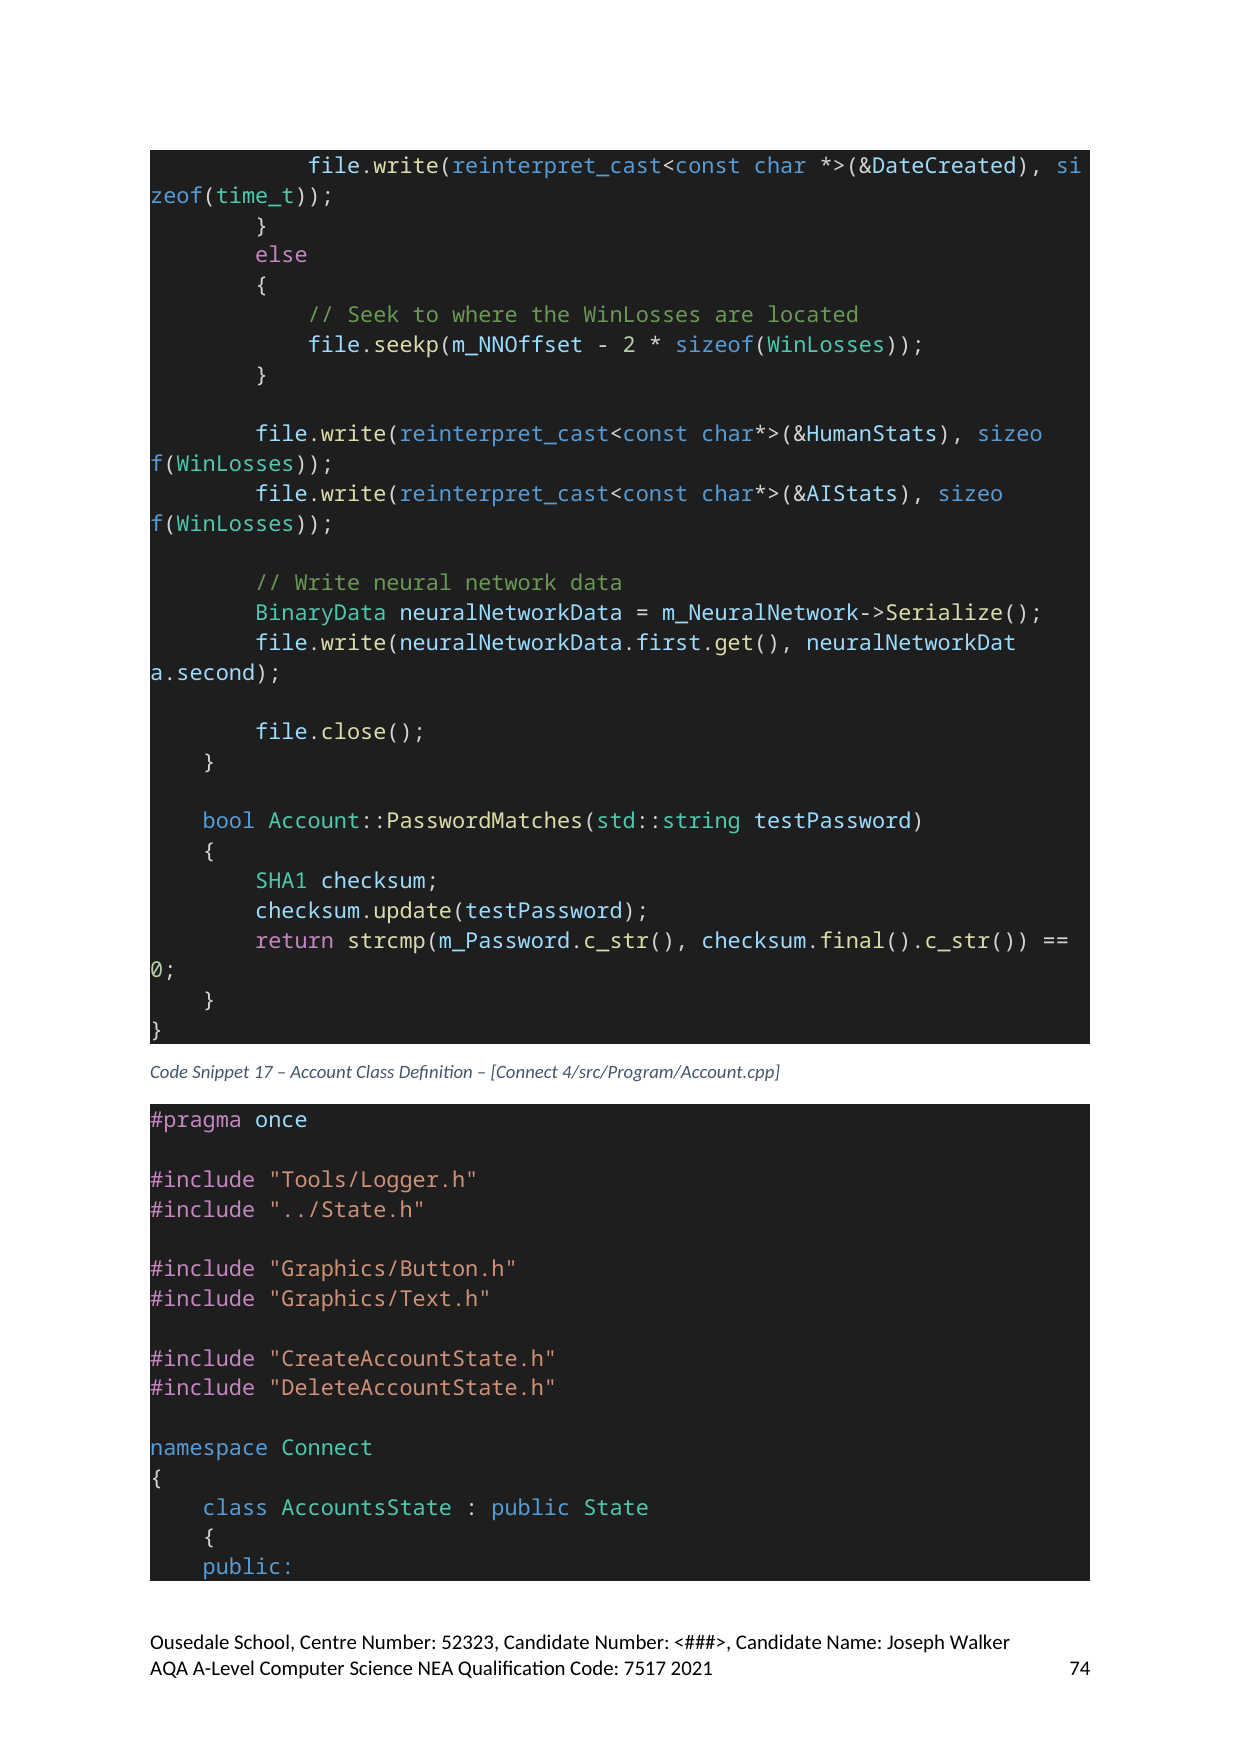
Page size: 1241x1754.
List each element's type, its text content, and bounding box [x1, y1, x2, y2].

text namespace Connect [150, 1432, 1090, 1462]
text { [150, 835, 1090, 865]
text file.write(reinterpret_cast<const char*>(&HumanStats), sizeof(WinLosses)); [150, 418, 1090, 478]
text } [150, 358, 1090, 388]
text } [150, 209, 1090, 239]
text file.write(neuralNetworkData.first.get(), neuralNetworkData.second); [150, 627, 1090, 686]
text file.write(reinterpret_cast<const char *>(&DateCreated), sizeof(time_t)); [150, 150, 1090, 209]
text BinaryData neuralNetworkData = m_NeuralNetwork->Serialize(); [150, 597, 1090, 627]
text { [150, 269, 1090, 299]
text #include "Graphics/Text.h" [150, 1283, 1090, 1313]
text { [150, 1521, 1090, 1551]
text // Seek to where the WinLosses are located [150, 299, 1090, 329]
text #include "Tools/Logger.h" [150, 1164, 1090, 1193]
text } [150, 984, 1090, 1014]
text SHA1 checksum; [150, 865, 1090, 895]
text #include "CreateAccountState.h" [150, 1342, 1090, 1372]
text else [150, 239, 1090, 269]
text { [150, 1462, 1090, 1491]
text #include "Graphics/Button.h" [150, 1253, 1090, 1283]
text return strcmp(m_Password.c_str(), checksum.final().c_str()) == 0; [150, 924, 1090, 984]
text } [150, 746, 1090, 776]
text #include "DeleteAccountState.h" [150, 1372, 1090, 1402]
text checksum.update(testPassword); [150, 895, 1090, 924]
text #include "../State.h" [150, 1193, 1090, 1223]
text // Write neural network data [150, 567, 1090, 597]
text public: [150, 1551, 1090, 1581]
text file.seekp(m_NNOffset - 2 * sizeof(WinLosses)); [150, 329, 1090, 358]
text } [150, 1014, 1090, 1044]
text file.close(); [150, 716, 1090, 746]
text bool Account::PasswordMatches(std::string testPassword) [150, 805, 1090, 835]
text file.write(reinterpret_cast<const char*>(&AIStats), sizeof(WinLosses)); [150, 478, 1090, 537]
text class AccountsState : public State [150, 1491, 1090, 1521]
text #pragma once [150, 1104, 1090, 1134]
